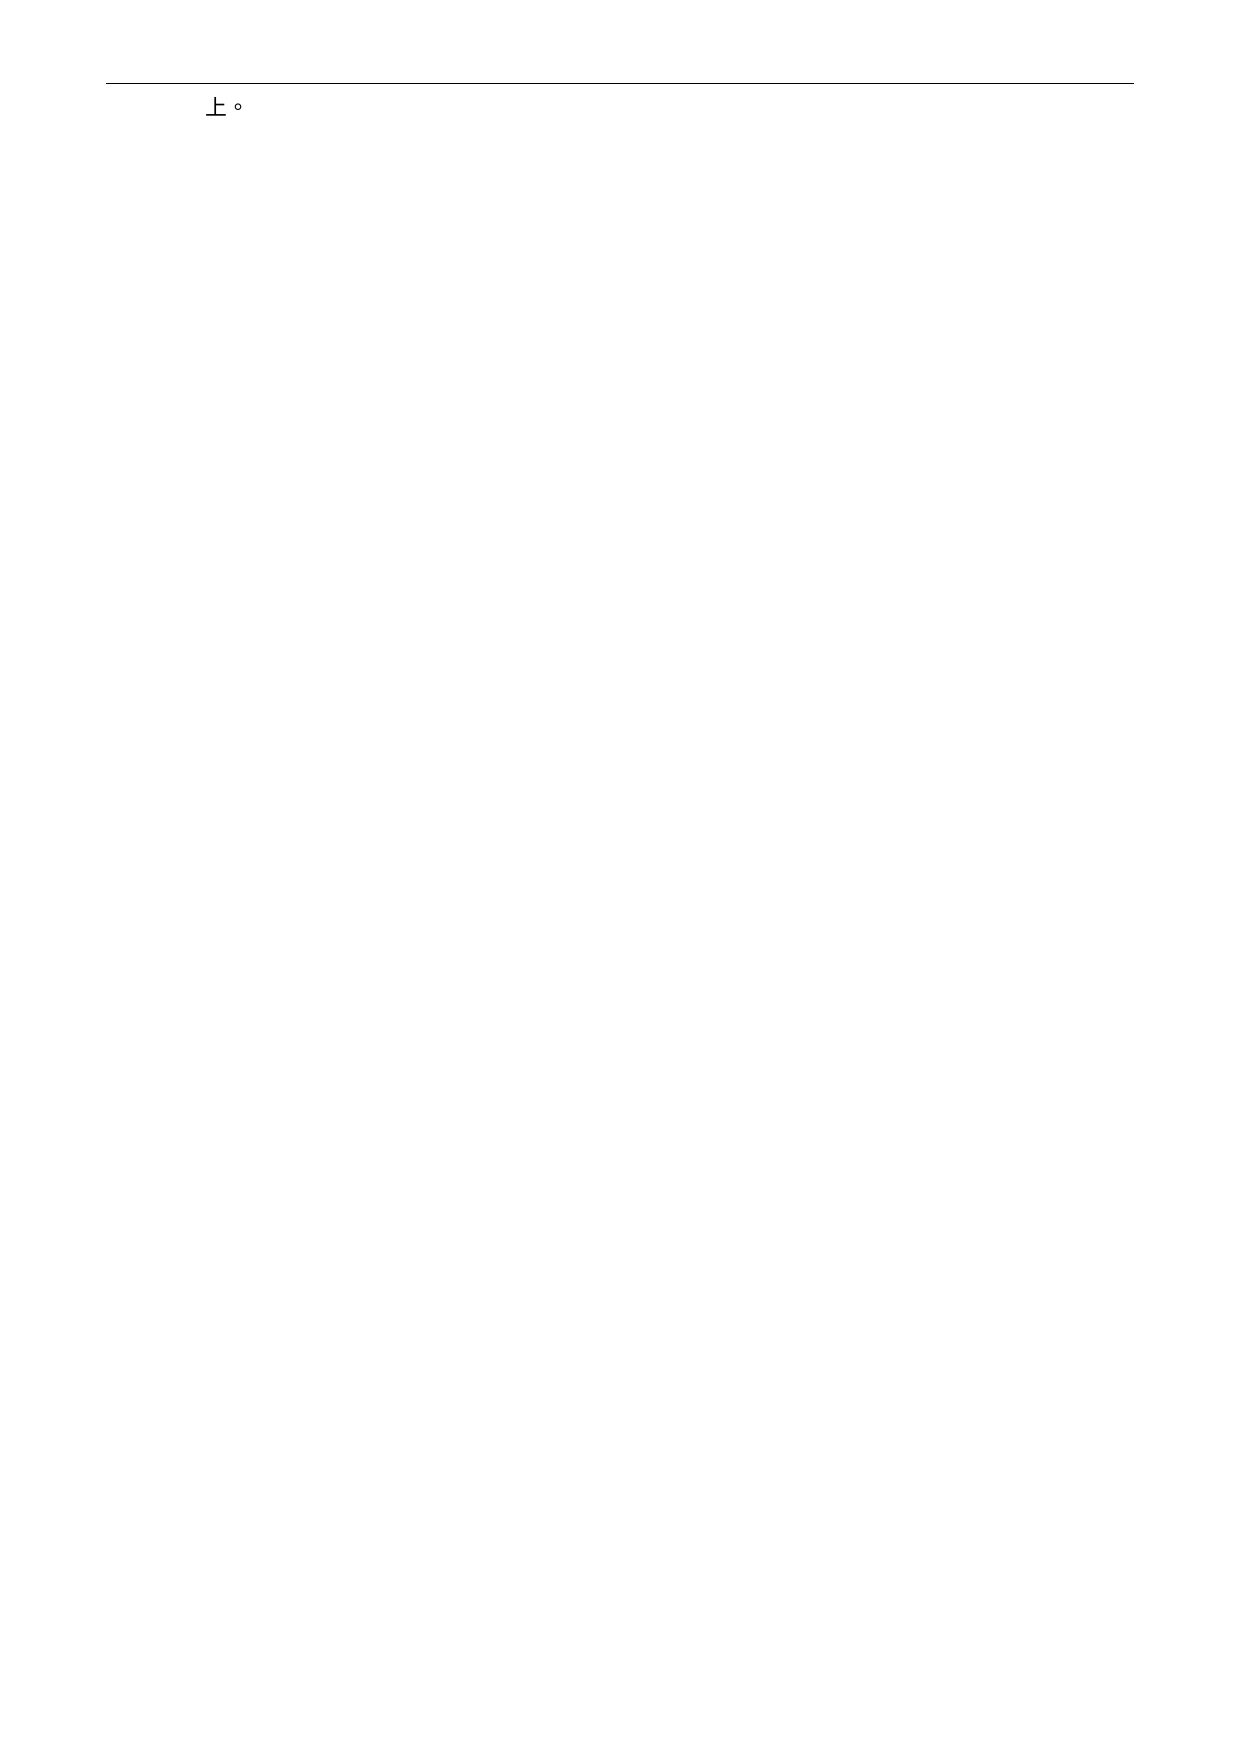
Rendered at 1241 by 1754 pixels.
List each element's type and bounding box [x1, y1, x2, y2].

text [205, 92, 1157, 121]
